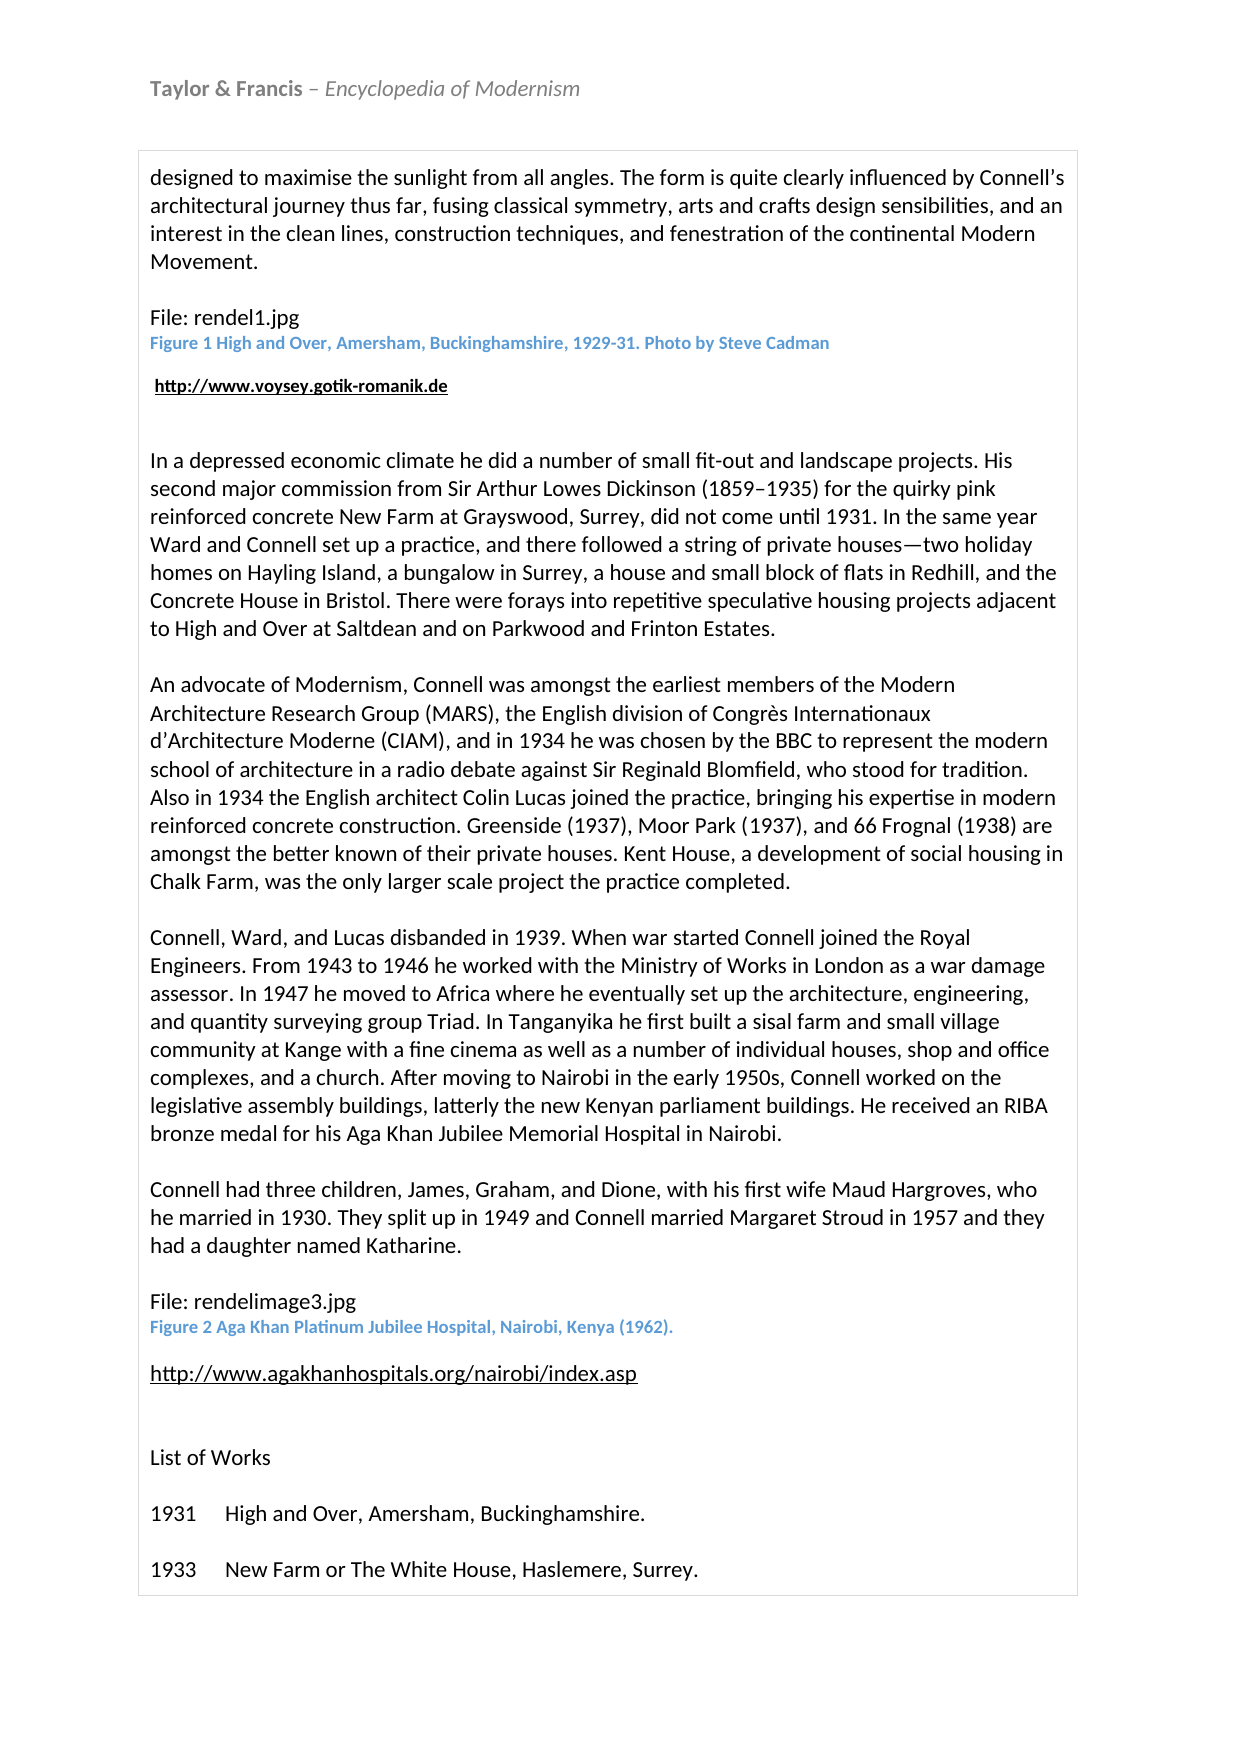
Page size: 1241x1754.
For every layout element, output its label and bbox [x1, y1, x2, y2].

table_cell [139, 151, 1077, 1595]
